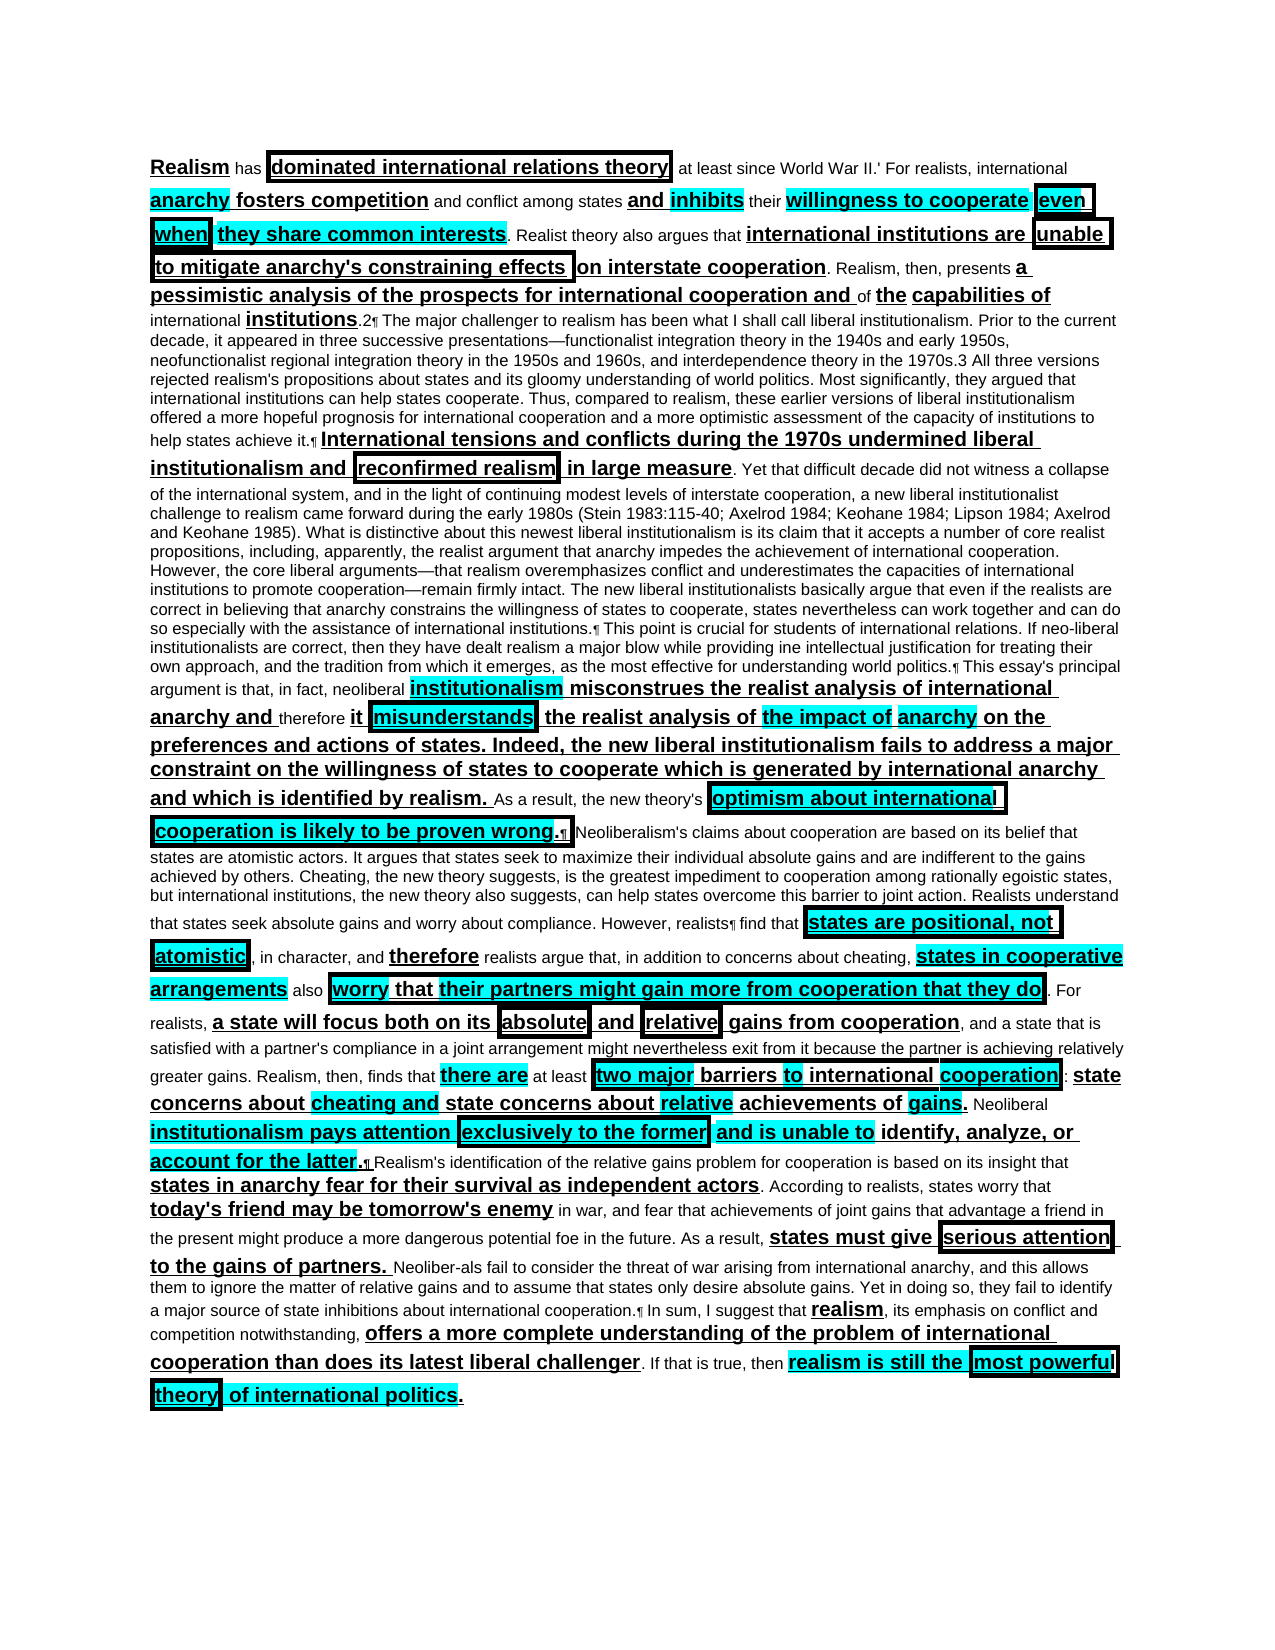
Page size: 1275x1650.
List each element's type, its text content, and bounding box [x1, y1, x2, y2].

text Realism has dominated international relations theory at least since World War II.' For realists, international anarchy fosters competition and conflict among states and inhibits their willingness to cooperate even when they share common interests. Realist theory also argues that international institutions are unable to mitigate anarchy's constraining effects on interstate cooperation. Realism, then, presents a pessimistic analysis of the prospects for international cooperation and of the capabilities of international institutions.2¶ The major challenger to realism has been what I shall call liberal institutionalism. Prior to the current decade, it appeared in three successive presentations—functionalist integration theory in the 1940s and early 1950s, neofunctionalist regional integration theory in the 1950s and 1960s, and interdependence theory in the 1970s.3 All three versions rejected realism's propositions about states and its gloomy understanding of world politics. Most significantly, they argued that international institutions can help states cooperate. Thus, compared to realism, these earlier versions of liberal institutionalism offered a more hopeful prognosis for international cooperation and a more optimistic assessment of the capacity of institutions to help states achieve it.¶ International tensions and conflicts during the 1970s undermined liberal institutionalism and reconfirmed realism in large measure. Yet that difficult decade did not witness a collapse of the international system, and in the light of continuing modest levels of interstate cooperation, a new liberal institutionalist challenge to realism came forward during the early 1980s (Stein 1983:115-40; Axelrod 1984; Keohane 1984; Lipson 1984; Axelrod and Keohane 1985). What is distinctive about this newest liberal institutionalism is its claim that it accepts a number of core realist propositions, including, apparently, the realist argument that anarchy impedes the achievement of international cooperation. However, the core liberal arguments—that realism overemphasizes conflict and underestimates the capacities of international institutions to promote cooperation—remain firmly intact. The new liberal institutionalists basically argue that even if the realists are correct in believing that anarchy constrains the willingness of states to cooperate, states nevertheless can work together and can do so especially with the assistance of international institutions.¶ This point is crucial for students of international relations. If neo-liberal institutionalists are correct, then they have dealt realism a major blow while providing ine intellectual justification for treating their own approach, and the tradition from which it emerges, as the most effective for understanding world politics.¶ This essay's principal argument is that, in fact, neoliberal institutionalism misconstrues the realist analysis of international anarchy and therefore it misunderstands the realist analysis of the impact of anarchy on the preferences and actions of states. Indeed, the new liberal institutionalism fails to address a major constraint on the willingness of states to cooperate which is generated by international anarchy and which is identified by realism. As a result, the new theory's optimism about international cooperation is likely to be proven wrong.¶ Neoliberalism's claims about cooperation are based on its belief that states are atomistic actors. It argues that states seek to maximize their individual absolute gains and are indifferent to the gains achieved by others. Cheating, the new theory suggests, is the greatest impediment to cooperation among rationally egoistic states, but international institutions, the new theory also suggests, can help states overcome this barrier to joint action. Realists understand that states seek absolute gains and worry about compliance. However, realists¶ find that states are positional, not atomistic, in character, and therefore realists argue that, in addition to concerns about cheating, states in cooperative arrangements also worry that their partners might gain more from cooperation that they do. For realists, a state will focus both on its absolute and relative gains from cooperation, and a state that is satisfied with a partner's compliance in a joint arrangement might nevertheless exit from it because the partner is achieving relatively greater gains. Realism, then, finds that there are at least two major barriers to international cooperation: state concerns about cheating and state concerns about relative achievements of gains. Neoliberal institutionalism pays attention exclusively to the former and is unable to identify, analyze, or account for the latter.¶ Realism's identification of the relative gains problem for cooperation is based on its insight that states in anarchy fear for their survival as independent actors. According to realists, states worry that today's friend may be tomorrow's enemy in war, and fear that achievements of joint gains that advantage a friend in the present might produce a more dangerous potential foe in the future. As a result, states must give serious attention to the gains of partners. Neoliber-als fail to consider the threat of war arising from international anarchy, and this allows them to ignore the matter of relative gains and to assume that states only desire absolute gains. Yet in doing so, they fail to identify a major source of state inhibitions about international cooperation.¶ In sum, I suggest that realism, its emphasis on conflict and competition notwithstanding, offers a more complete understanding of the problem of international cooperation than does its latest liberal challenger. If that is true, then realism is still the most powerful theory of international politics. [150, 150, 1125, 1411]
